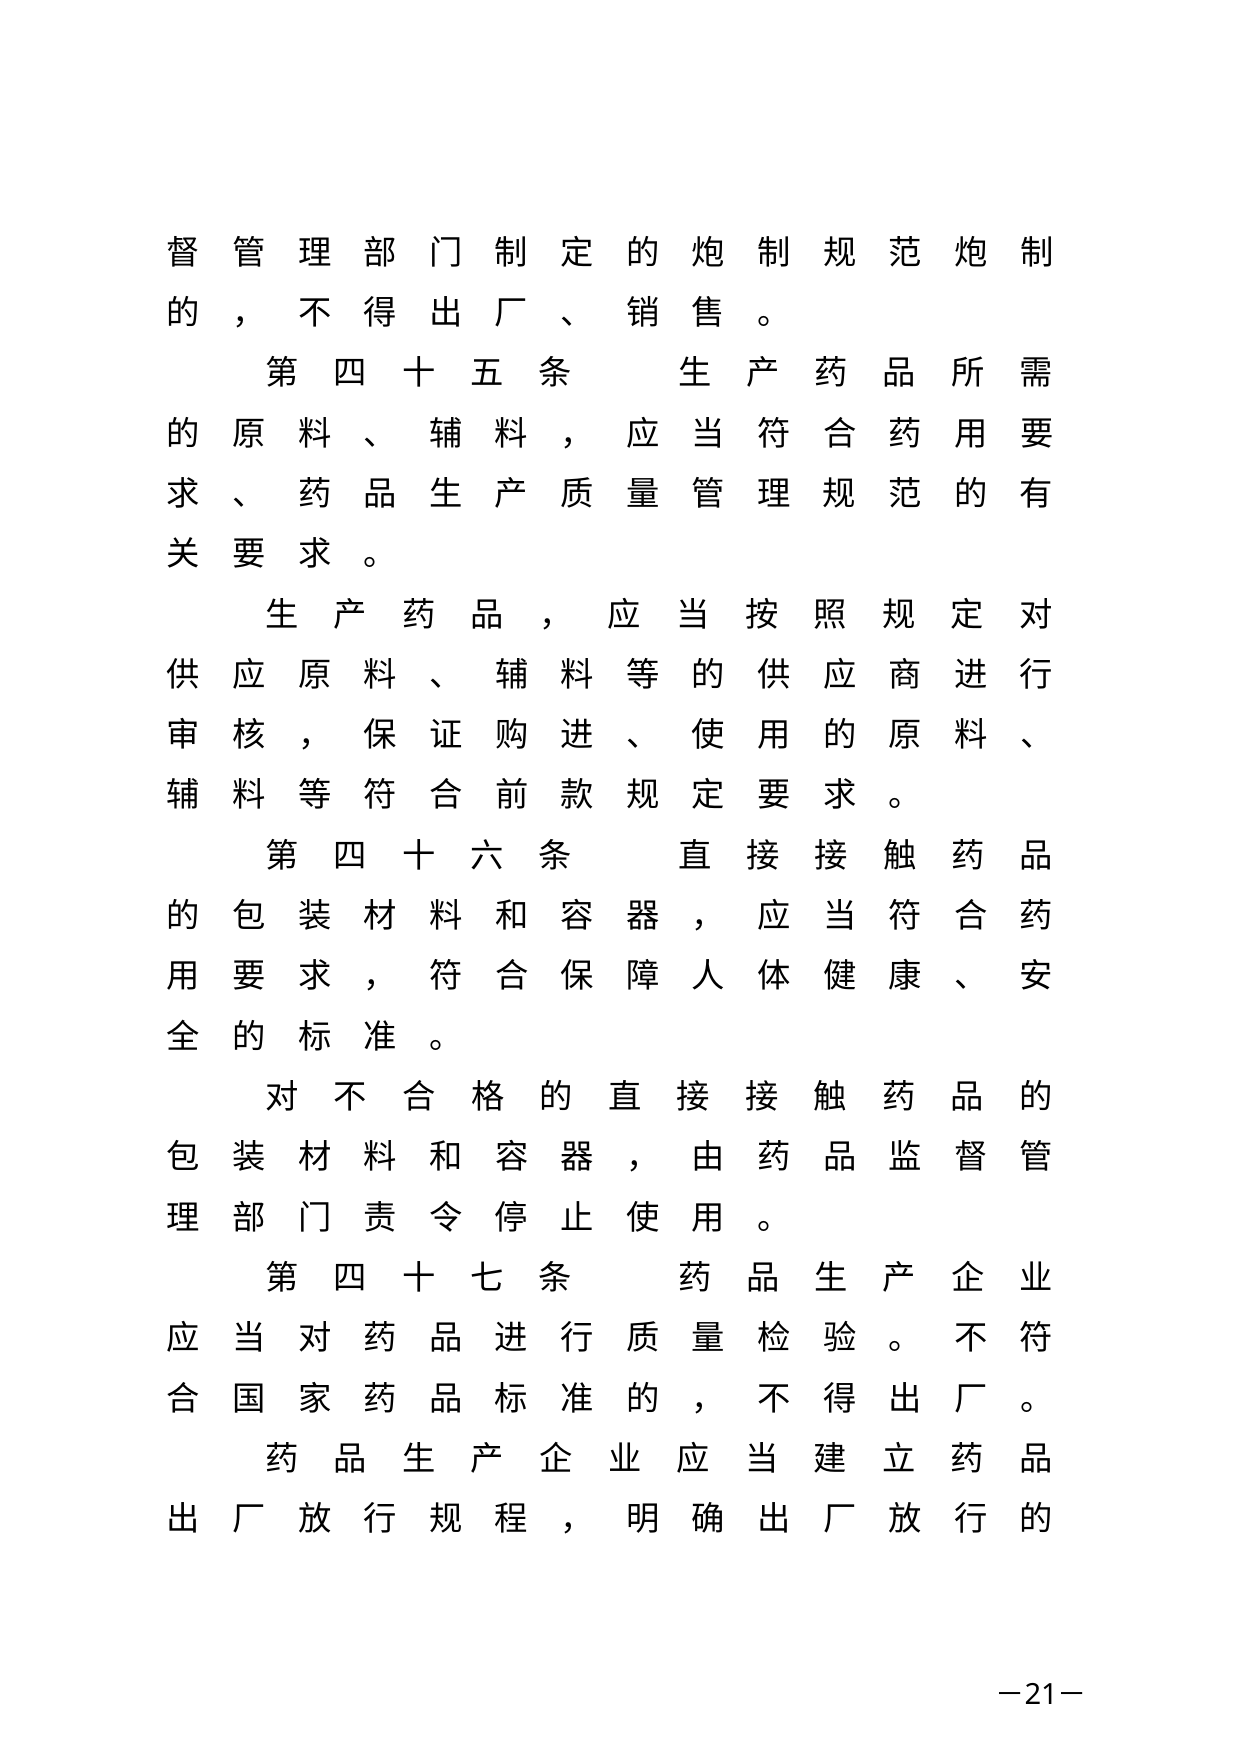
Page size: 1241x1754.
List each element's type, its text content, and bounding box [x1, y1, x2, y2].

text 生产药品，应当按照规定对供应原料、辅料等的供应商进行审核，保证购进、使用的原料、辅料等符合前款规定要求。 [167, 581, 1085, 822]
text 对不合格的直接接触药品的包装材料和容器，由药品监督管理部门责令停止使用。 [167, 1064, 1085, 1245]
text 第四十六条 直接接触药品的包装材料和容器，应当符合药用要求，符合保障人体健康、安全的标准。 [167, 822, 1085, 1064]
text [167, 1426, 1085, 1546]
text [167, 219, 1085, 340]
text 第四十五条 生产药品所需的原料、辅料，应当符合药用要求、药品生产质量管理规范的有关要求。 [167, 340, 1085, 581]
text 第四十七条 药品生产企业应当对药品进行质量检验。不符合国家药品标准的，不得出厂。 [167, 1245, 1085, 1426]
